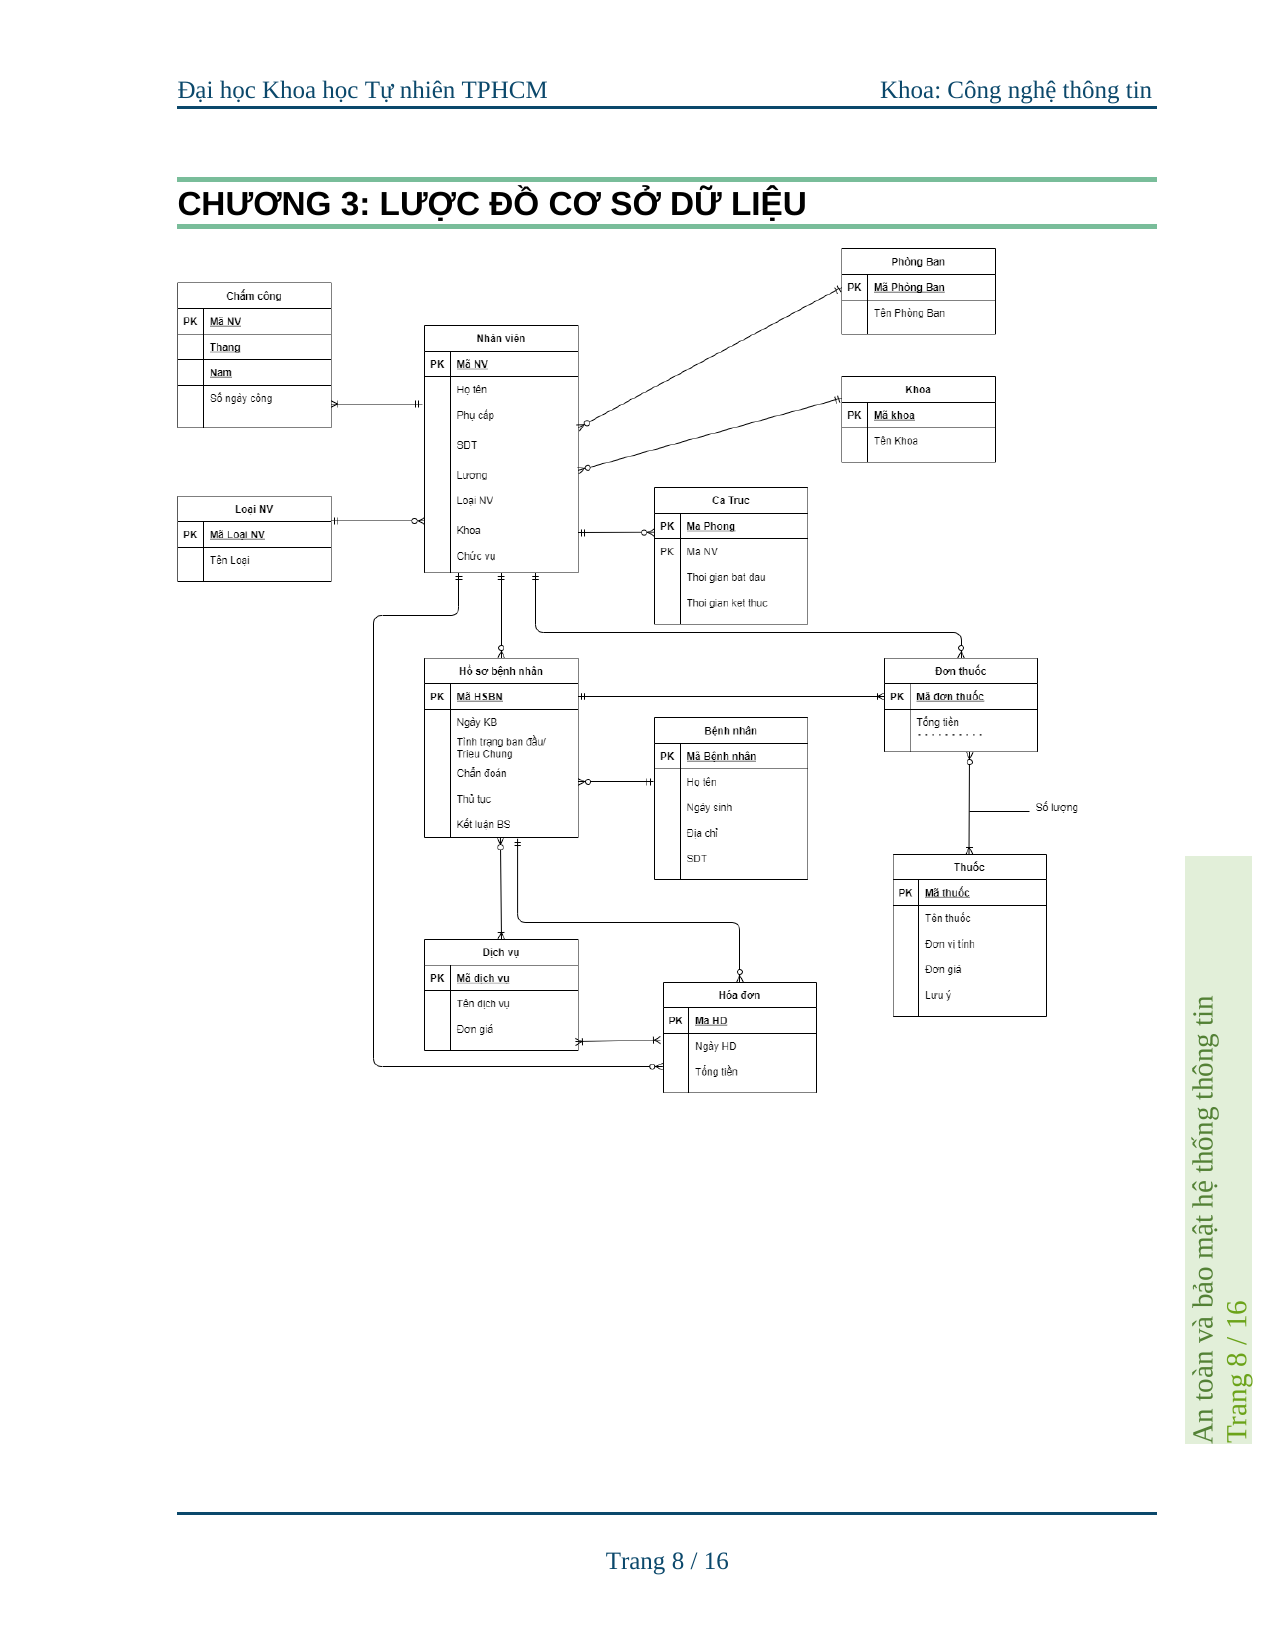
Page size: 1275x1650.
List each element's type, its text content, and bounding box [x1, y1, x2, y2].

text CHƯƠNG 3: LƯỢC ĐỒ CƠ SỞ DỮ LIỆU [177, 182, 1157, 224]
picture [177, 248, 1157, 1093]
